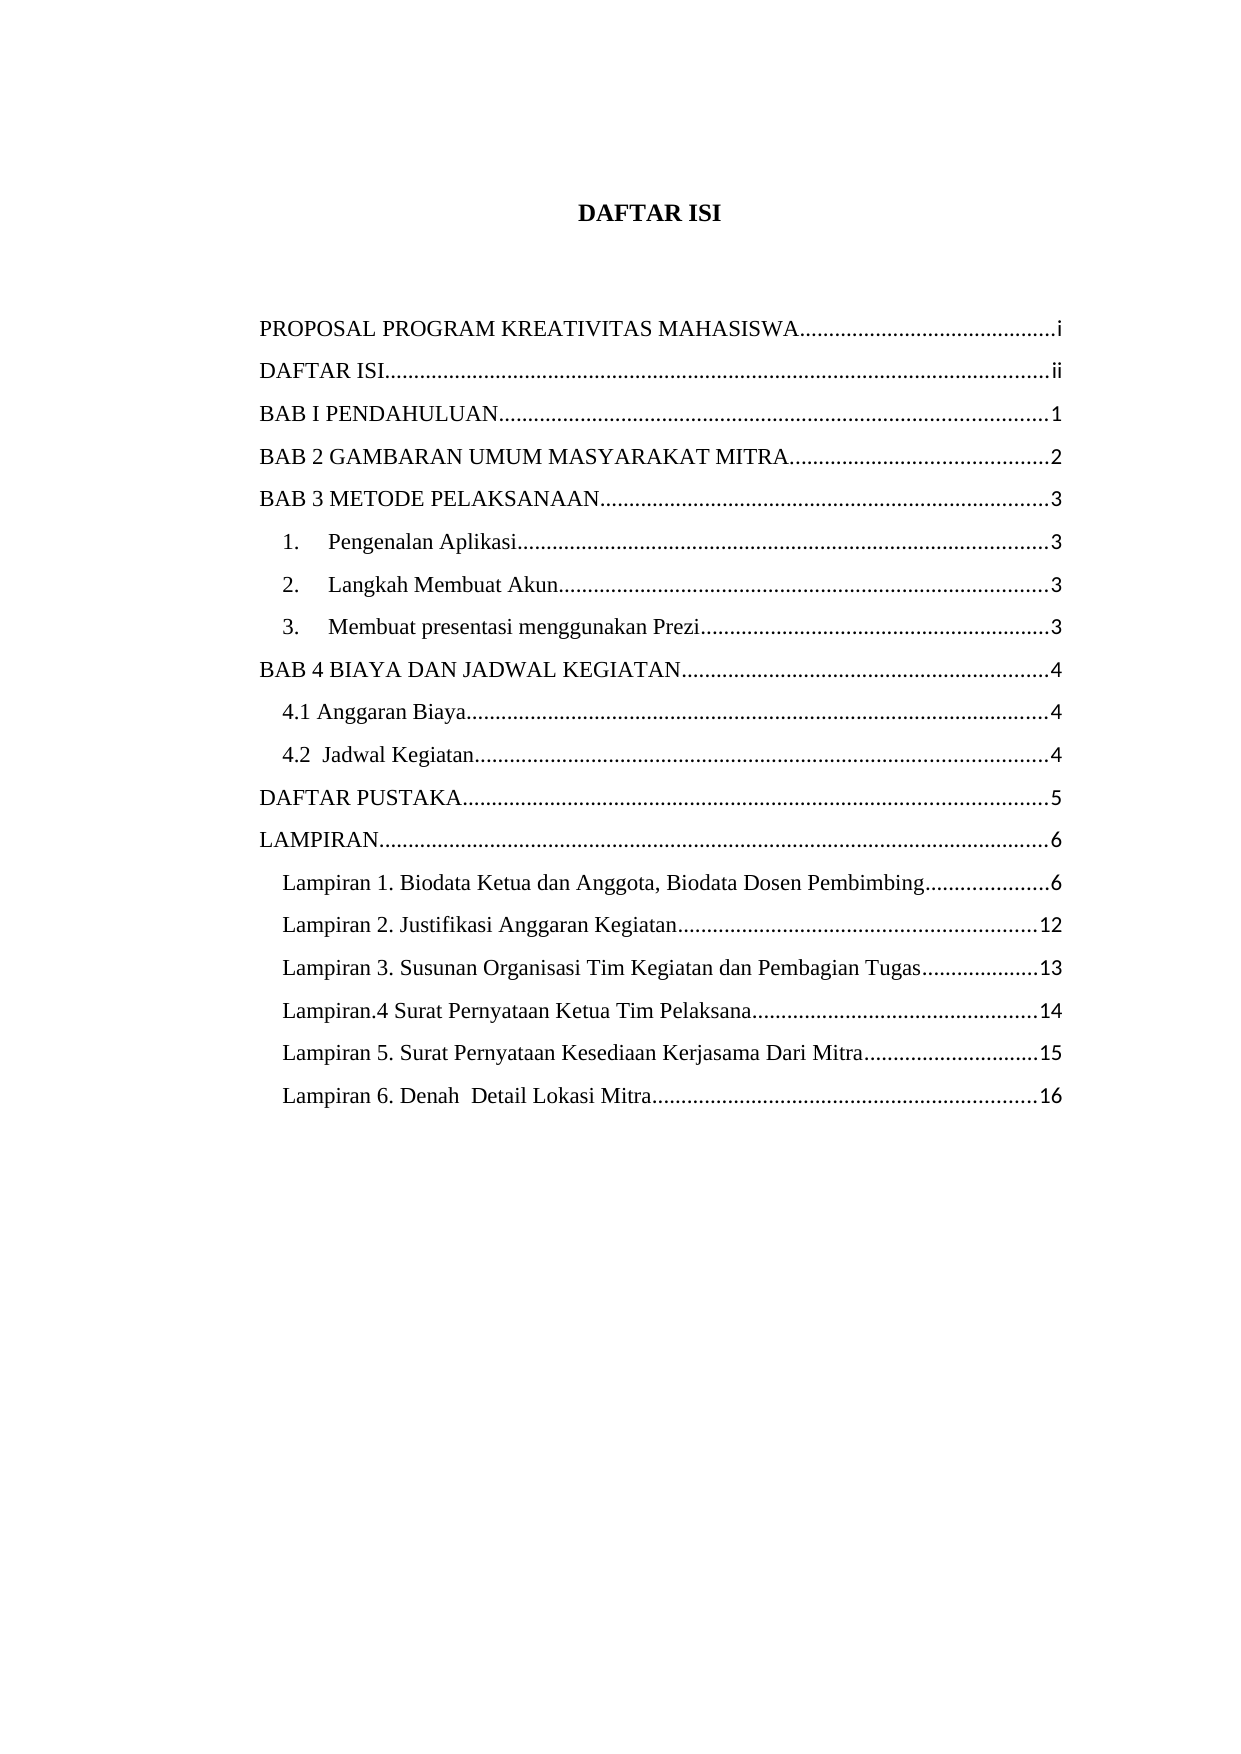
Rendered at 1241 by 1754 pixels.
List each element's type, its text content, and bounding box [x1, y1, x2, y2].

subtitle DAFTAR ISI [236, 198, 1063, 227]
